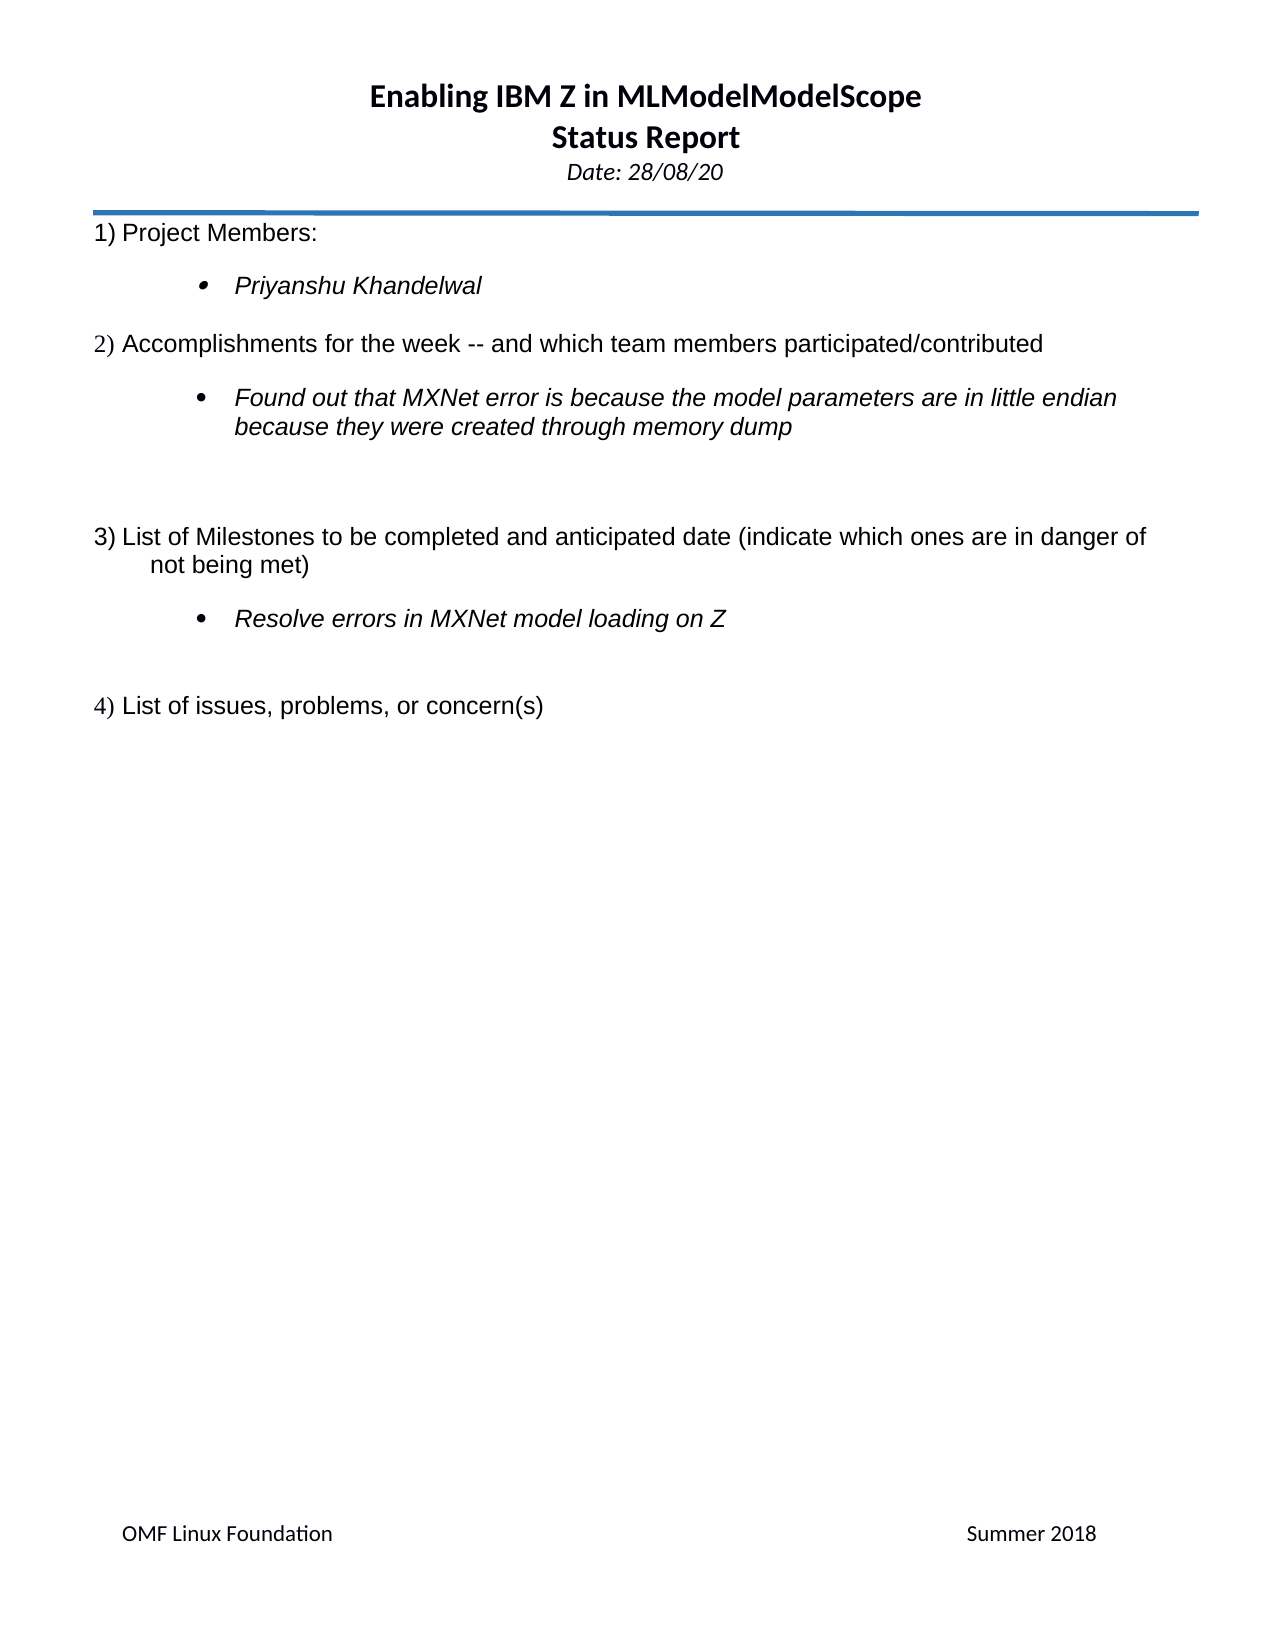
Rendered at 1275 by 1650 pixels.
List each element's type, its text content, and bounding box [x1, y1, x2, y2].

list Resolve errors in MXNet model loading on Z [197, 604, 1170, 633]
list Priyanshu Khandelwal [197, 271, 1170, 300]
list Found out that MXNet error is because the model parameters are in little endian because they were created through memory dump [197, 383, 1170, 440]
list List of issues, problems, or concern(s) [94, 691, 1170, 719]
list Accomplishments for the week -- and which team members participated/contributed [94, 329, 1170, 358]
list Project Members: [94, 217, 1170, 246]
list List of Milestones to be completed and anticipated date (indicate which ones are in danger of not being met) [94, 522, 1170, 579]
